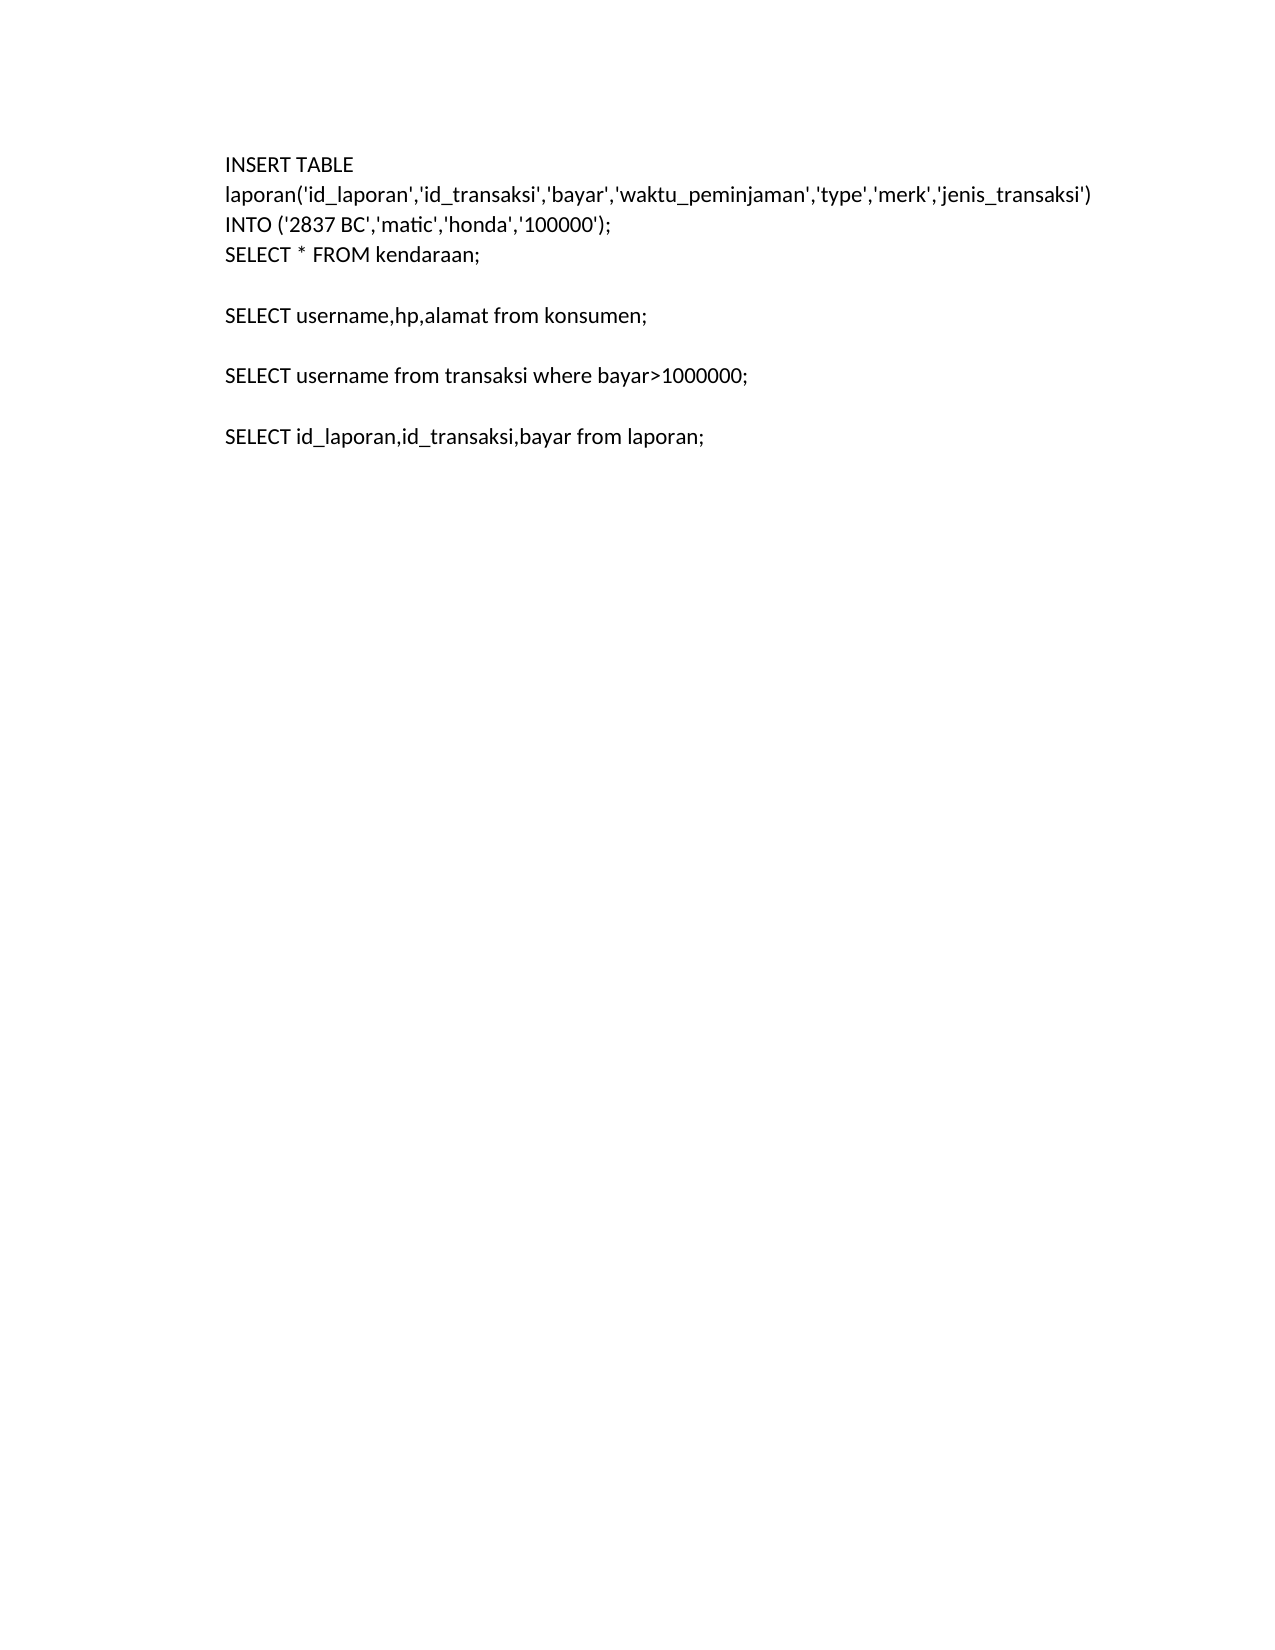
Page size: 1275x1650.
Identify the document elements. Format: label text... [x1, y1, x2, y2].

list SELECT * FROM kendaraan; [225, 241, 1125, 269]
list INSERT TABLE laporan('id_laporan','id_transaksi','bayar','waktu_peminjaman','type','merk','jenis_transaksi') INTO ('2837 BC','matic','honda','100000'); [225, 150, 1125, 238]
list SELECT username from transaksi where bayar>1000000; [225, 361, 1125, 389]
list SELECT username,hp,alamat from konsumen; [225, 301, 1125, 329]
list SELECT id_laporan,id_transaksi,bayar from laporan; [225, 422, 1125, 450]
